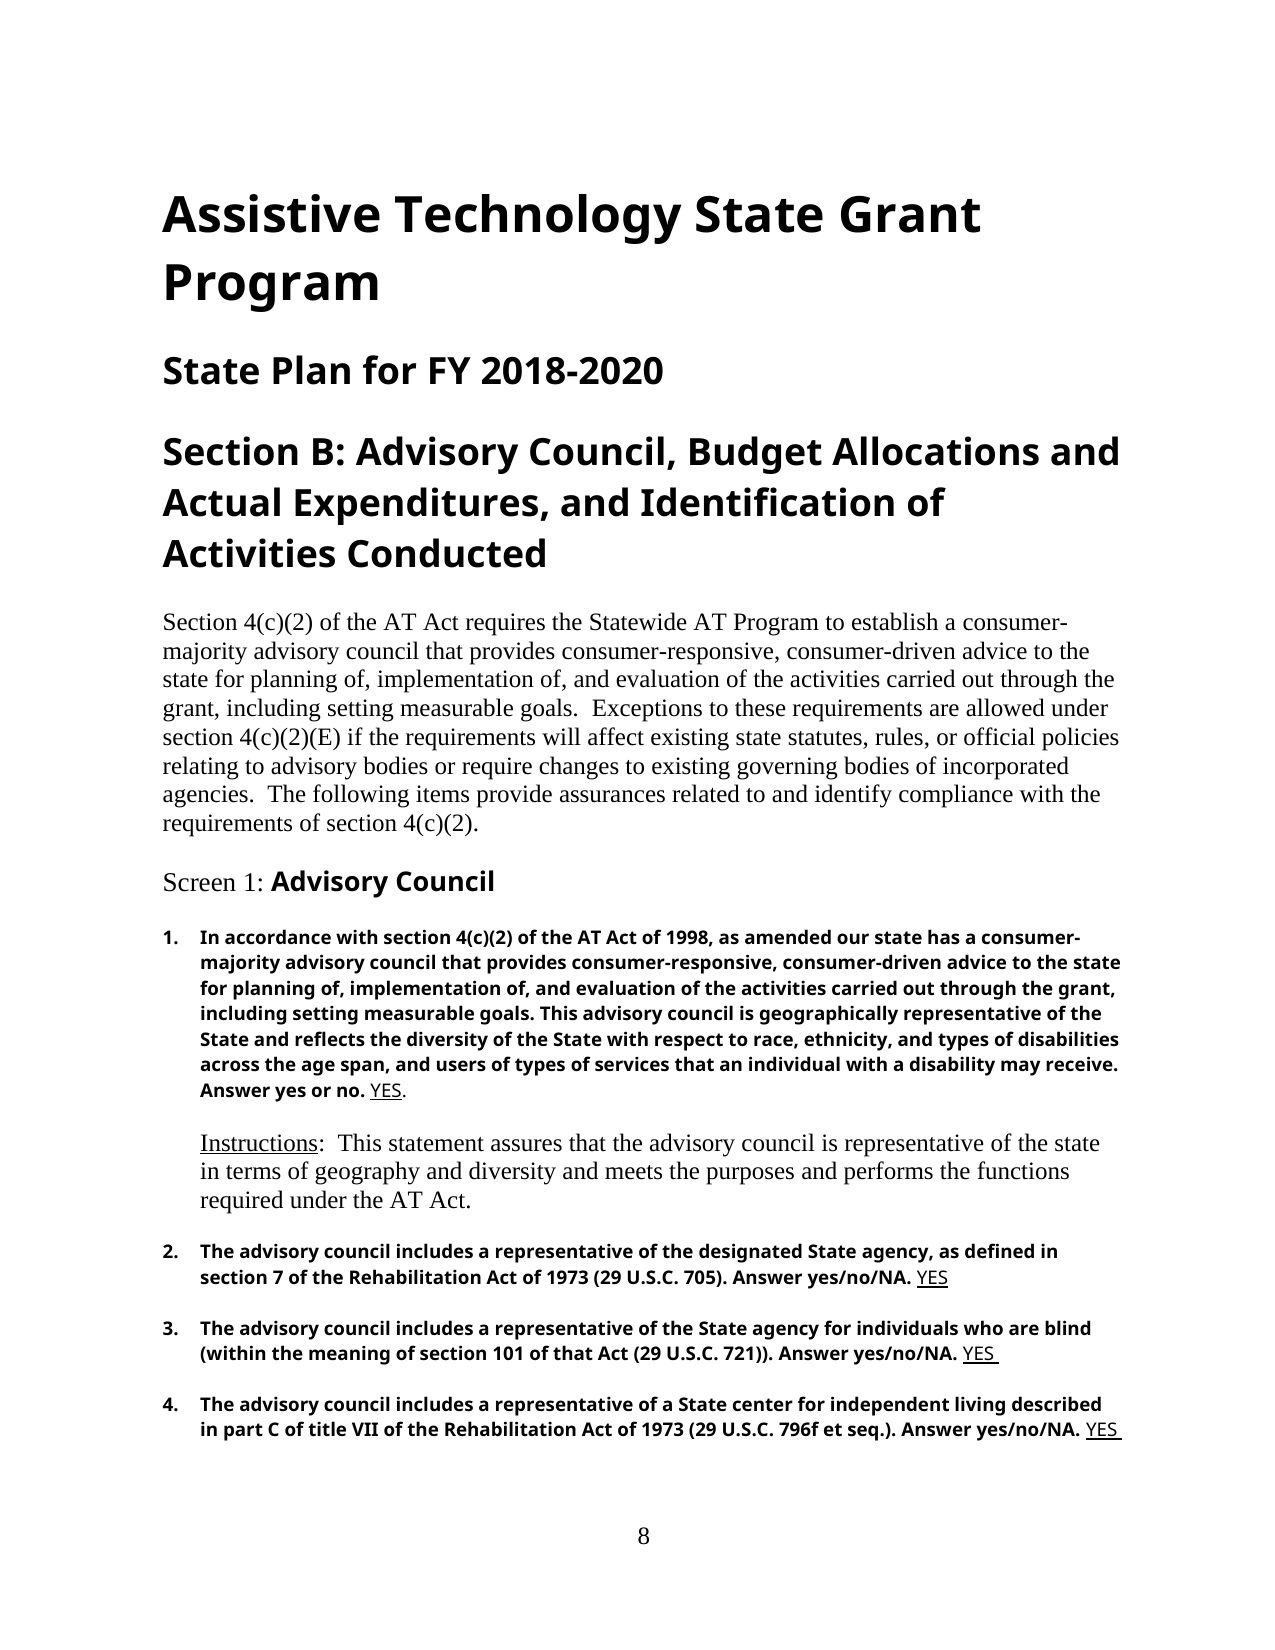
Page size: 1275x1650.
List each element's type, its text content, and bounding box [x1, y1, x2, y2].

text Assistive Technology State Grant Program [162, 179, 1125, 315]
list The advisory council includes a representative of the State agency for individuals who are blind (within the meaning of section 101 of that Act (29 U.S.C. 721)). Answer yes/no/NA. YES [162, 1315, 1125, 1366]
text Instructions: This statement assures that the advisory council is representative of the state in terms of geography and diversity and meets the purposes and performs the functions required under the AT Act. [200, 1128, 1125, 1214]
subtitle Advisory Council [162, 862, 1125, 899]
subtitle Advisory Council, Budget Allocations and Actual Expenditures, and Identification of Activities Conducted [162, 425, 1125, 578]
text Section 4(c)(2) of the AT Act requires the Statewide AT Program to establish a consumer-majority advisory council that provides consumer-responsive, consumer-driven advice to the state for planning of, implementation of, and evaluation of the activities carried out through the grant, including setting measurable goals. Exceptions to these requirements are allowed under section 4(c)(2)(E) if the requirements will affect existing state statutes, rules, or official policies relating to advisory bodies or require changes to existing governing bodies of incorporated agencies. The following items provide assurances related to and identify compliance with the requirements of section 4(c)(2). [162, 607, 1137, 837]
text State Plan for FY 2018-2020 [162, 344, 1125, 396]
list The advisory council includes a representative of the designated State agency, as defined in section 7 of the Rehabilitation Act of 1973 (29 U.S.C. 705). Answer yes/no/NA. YES [162, 1239, 1125, 1290]
list The advisory council includes a representative of a State center for independent living described in part C of title VII of the Rehabilitation Act of 1973 (29 U.S.C. 796f et seq.). Answer yes/no/NA. YES [162, 1391, 1125, 1442]
list In accordance with section 4(c)(2) of the AT Act of 1998, as amended our state has a consumer-majority advisory council that provides consumer-responsive, consumer-driven advice to the state for planning of, implementation of, and evaluation of the activities carried out through the grant, including setting measurable goals. This advisory council is geographically representative of the State and reflects the diversity of the State with respect to race, ethnicity, and types of disabilities across the age span, and users of types of services that an individual with a disability may receive. Answer yes or no. YES. [162, 924, 1125, 1103]
